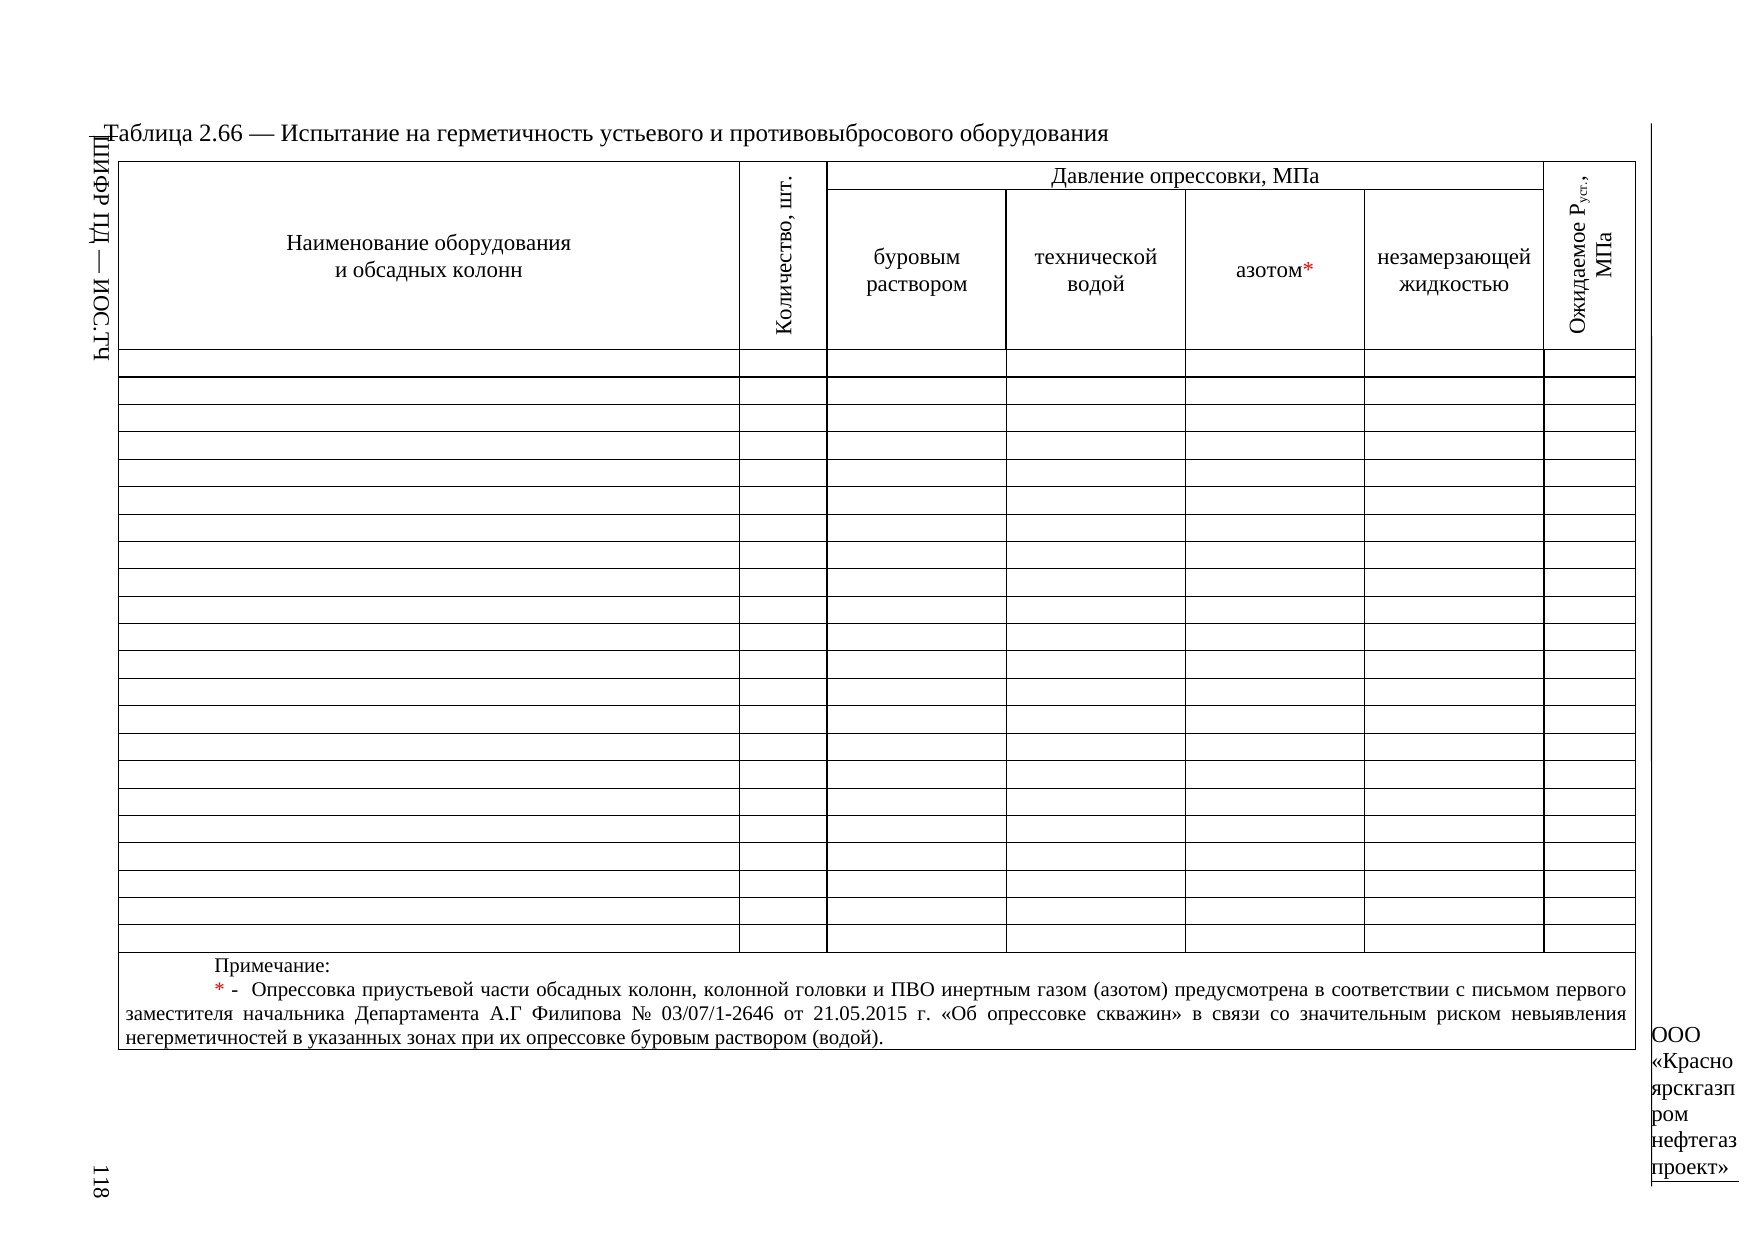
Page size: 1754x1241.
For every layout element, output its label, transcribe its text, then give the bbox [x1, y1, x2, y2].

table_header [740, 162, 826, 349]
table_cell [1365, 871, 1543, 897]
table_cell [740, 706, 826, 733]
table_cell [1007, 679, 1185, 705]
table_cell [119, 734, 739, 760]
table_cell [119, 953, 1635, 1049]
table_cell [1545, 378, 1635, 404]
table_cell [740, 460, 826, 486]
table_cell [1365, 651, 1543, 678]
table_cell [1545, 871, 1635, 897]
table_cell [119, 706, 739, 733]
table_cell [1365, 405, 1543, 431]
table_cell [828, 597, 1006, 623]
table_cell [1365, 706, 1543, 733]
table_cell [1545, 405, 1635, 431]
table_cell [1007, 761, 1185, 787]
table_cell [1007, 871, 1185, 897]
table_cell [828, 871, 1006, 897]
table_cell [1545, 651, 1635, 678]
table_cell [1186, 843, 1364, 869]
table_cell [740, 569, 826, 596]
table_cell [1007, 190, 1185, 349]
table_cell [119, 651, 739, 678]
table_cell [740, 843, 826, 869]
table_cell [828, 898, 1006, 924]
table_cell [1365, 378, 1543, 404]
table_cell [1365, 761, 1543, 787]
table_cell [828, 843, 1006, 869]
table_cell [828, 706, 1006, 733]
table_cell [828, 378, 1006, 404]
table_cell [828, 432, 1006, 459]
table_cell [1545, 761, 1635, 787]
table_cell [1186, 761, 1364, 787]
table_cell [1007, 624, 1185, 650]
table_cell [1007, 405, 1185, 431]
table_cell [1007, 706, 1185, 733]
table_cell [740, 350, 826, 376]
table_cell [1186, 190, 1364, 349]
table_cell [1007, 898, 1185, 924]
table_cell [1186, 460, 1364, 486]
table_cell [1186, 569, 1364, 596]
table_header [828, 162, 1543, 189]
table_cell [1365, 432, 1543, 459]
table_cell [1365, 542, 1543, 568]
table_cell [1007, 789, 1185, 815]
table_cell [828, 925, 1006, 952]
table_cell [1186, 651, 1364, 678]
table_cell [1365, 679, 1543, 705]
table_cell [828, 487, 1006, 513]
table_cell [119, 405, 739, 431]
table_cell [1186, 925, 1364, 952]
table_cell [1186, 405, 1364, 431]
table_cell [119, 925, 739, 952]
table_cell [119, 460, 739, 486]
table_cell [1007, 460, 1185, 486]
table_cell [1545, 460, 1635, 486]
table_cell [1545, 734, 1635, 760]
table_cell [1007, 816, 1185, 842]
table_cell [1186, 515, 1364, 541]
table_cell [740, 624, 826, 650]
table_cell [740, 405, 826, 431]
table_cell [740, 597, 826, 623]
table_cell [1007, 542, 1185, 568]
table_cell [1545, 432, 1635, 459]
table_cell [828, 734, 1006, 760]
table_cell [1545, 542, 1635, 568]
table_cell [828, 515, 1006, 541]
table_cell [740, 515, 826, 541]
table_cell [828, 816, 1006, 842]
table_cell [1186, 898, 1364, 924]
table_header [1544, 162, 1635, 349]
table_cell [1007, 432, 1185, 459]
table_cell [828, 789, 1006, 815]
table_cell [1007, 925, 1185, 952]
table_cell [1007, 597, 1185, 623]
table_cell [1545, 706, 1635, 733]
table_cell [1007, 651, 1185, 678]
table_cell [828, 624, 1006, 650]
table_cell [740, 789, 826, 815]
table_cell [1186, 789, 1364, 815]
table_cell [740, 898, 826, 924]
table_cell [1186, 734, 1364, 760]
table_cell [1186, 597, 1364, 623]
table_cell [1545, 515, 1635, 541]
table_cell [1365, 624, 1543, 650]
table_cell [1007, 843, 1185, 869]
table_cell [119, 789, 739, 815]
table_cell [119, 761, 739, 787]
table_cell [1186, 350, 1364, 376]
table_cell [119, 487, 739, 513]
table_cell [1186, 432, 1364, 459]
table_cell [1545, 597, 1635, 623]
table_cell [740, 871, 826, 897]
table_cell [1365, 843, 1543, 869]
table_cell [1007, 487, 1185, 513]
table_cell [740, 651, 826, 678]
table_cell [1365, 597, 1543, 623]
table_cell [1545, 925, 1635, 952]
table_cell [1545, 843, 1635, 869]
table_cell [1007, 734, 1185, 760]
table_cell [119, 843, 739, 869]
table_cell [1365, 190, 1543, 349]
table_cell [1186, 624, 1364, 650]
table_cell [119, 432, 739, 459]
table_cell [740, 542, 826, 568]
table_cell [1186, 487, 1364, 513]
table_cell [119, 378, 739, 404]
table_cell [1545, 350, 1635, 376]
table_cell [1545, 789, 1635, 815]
text Таблица 2.66 — Испытание на герметичность устьевого и противовыбросового оборудования [103, 118, 1636, 147]
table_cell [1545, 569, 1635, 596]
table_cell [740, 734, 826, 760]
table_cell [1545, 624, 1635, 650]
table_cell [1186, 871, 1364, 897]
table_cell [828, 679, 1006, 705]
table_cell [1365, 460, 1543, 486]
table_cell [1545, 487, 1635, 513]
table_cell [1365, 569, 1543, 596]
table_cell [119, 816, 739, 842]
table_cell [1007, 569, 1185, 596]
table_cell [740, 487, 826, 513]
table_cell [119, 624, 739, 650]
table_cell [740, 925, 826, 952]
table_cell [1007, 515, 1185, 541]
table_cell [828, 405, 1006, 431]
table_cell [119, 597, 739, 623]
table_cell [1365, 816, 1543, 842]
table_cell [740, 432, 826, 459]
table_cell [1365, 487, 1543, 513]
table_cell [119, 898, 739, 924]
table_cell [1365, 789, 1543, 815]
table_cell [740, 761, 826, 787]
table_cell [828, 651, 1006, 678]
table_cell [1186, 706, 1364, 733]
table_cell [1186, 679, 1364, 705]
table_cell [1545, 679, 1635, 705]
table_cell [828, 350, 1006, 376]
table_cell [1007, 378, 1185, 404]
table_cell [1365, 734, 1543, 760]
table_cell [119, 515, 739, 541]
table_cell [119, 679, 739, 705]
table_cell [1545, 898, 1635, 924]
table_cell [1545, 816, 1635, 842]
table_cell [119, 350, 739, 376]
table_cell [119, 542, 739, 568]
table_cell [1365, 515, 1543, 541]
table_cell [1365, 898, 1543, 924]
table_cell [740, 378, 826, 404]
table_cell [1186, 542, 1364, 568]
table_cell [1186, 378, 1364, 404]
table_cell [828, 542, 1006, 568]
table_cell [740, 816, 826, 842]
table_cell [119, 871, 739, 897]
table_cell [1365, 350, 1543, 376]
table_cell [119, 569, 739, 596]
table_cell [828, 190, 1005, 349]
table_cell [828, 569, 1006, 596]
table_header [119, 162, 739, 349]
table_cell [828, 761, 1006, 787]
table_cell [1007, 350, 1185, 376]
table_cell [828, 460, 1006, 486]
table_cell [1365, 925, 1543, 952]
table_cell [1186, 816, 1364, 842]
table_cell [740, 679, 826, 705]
